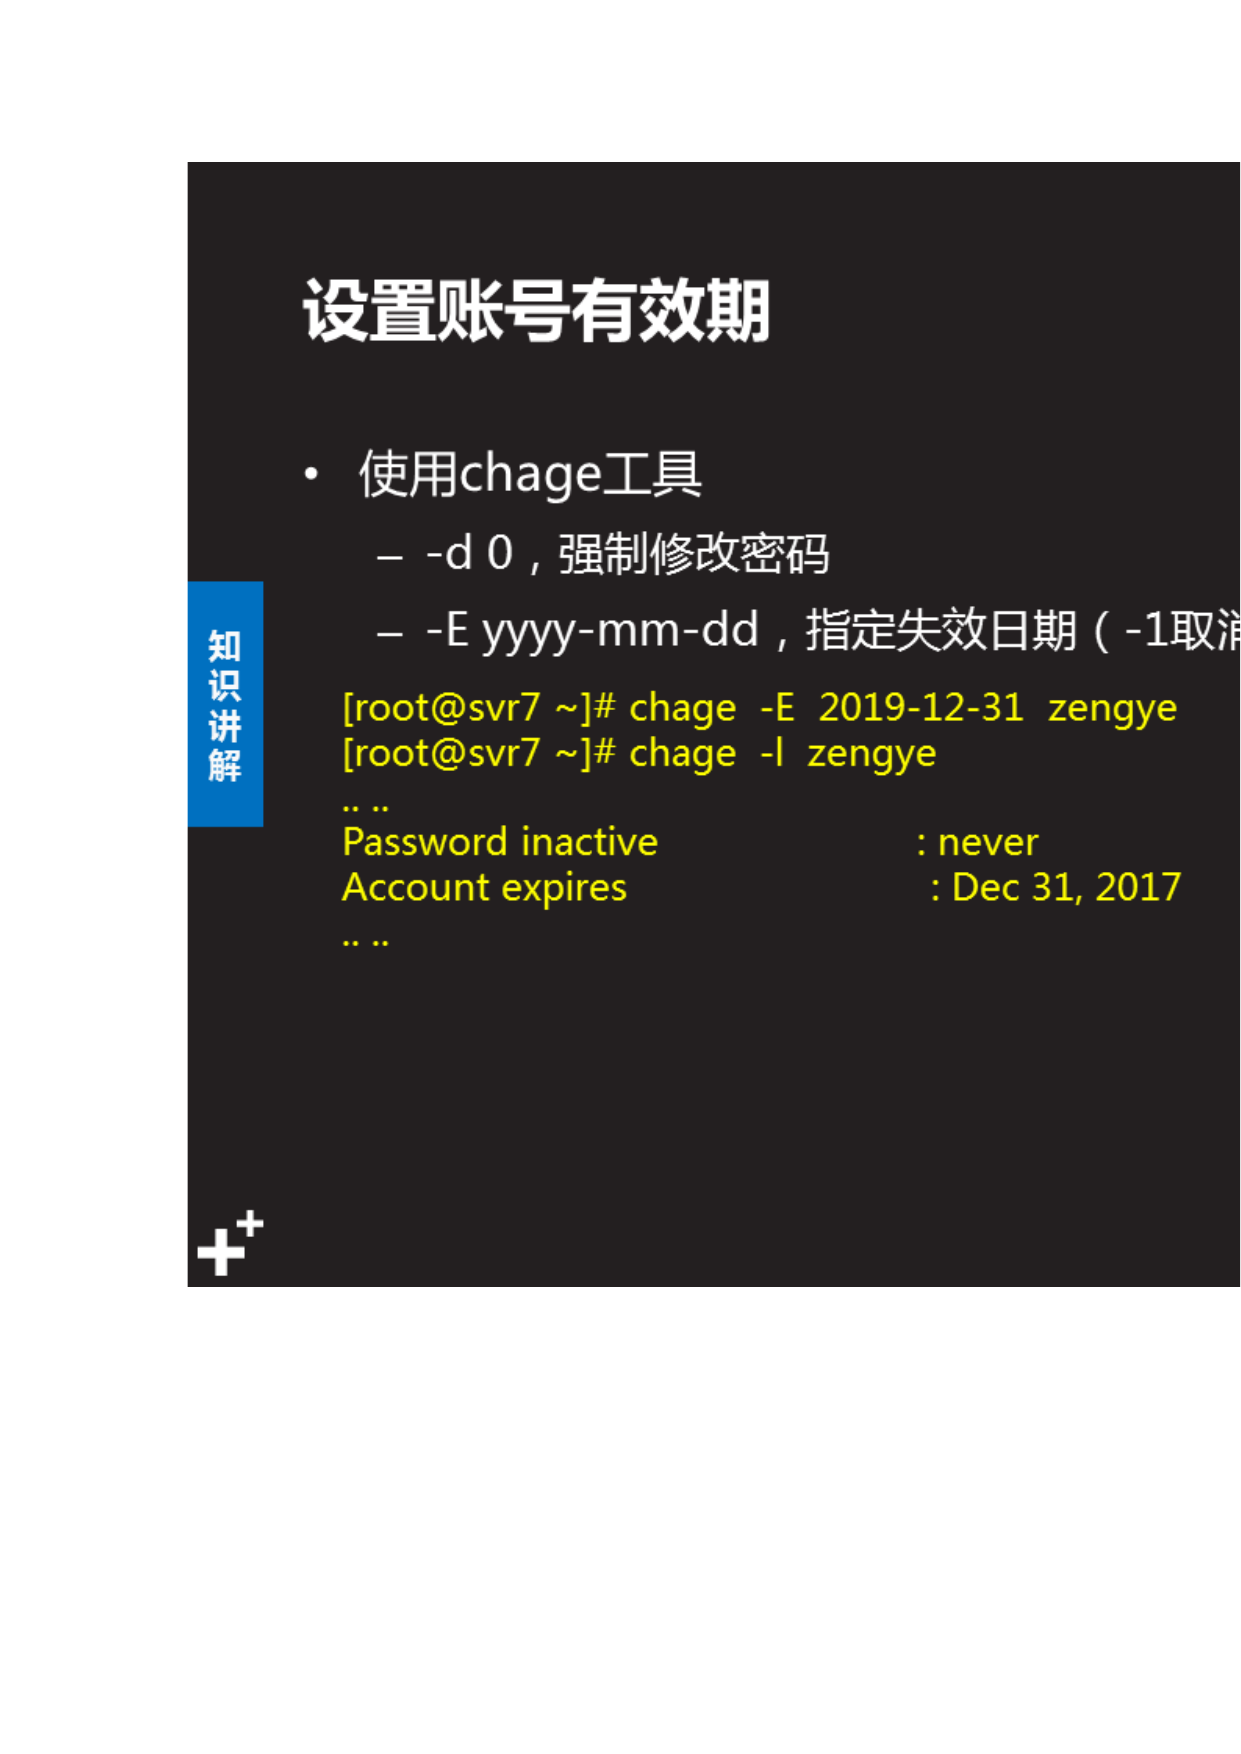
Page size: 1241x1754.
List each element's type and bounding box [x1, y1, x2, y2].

picture [187, 162, 1241, 1287]
